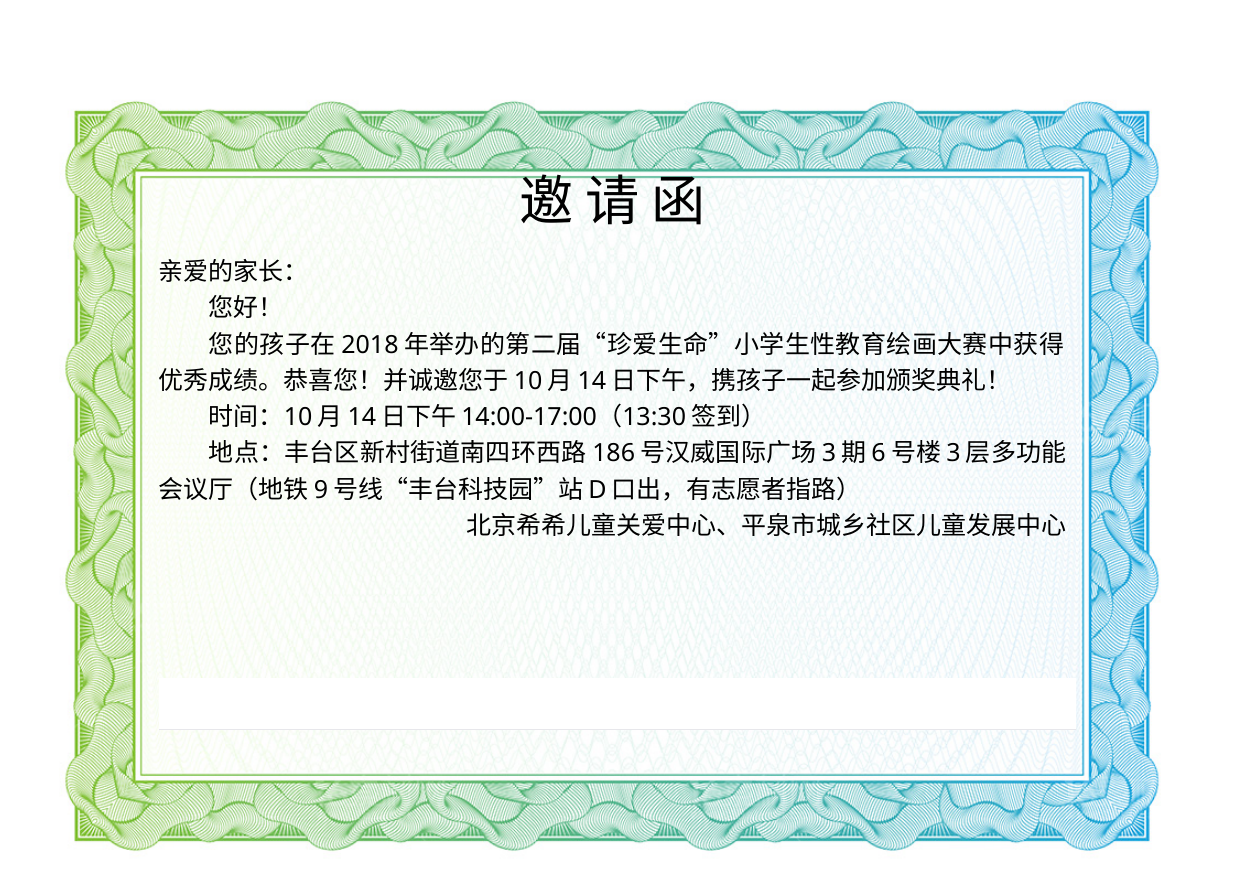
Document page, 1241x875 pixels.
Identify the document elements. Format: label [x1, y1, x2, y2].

picture [59, 87, 1218, 874]
